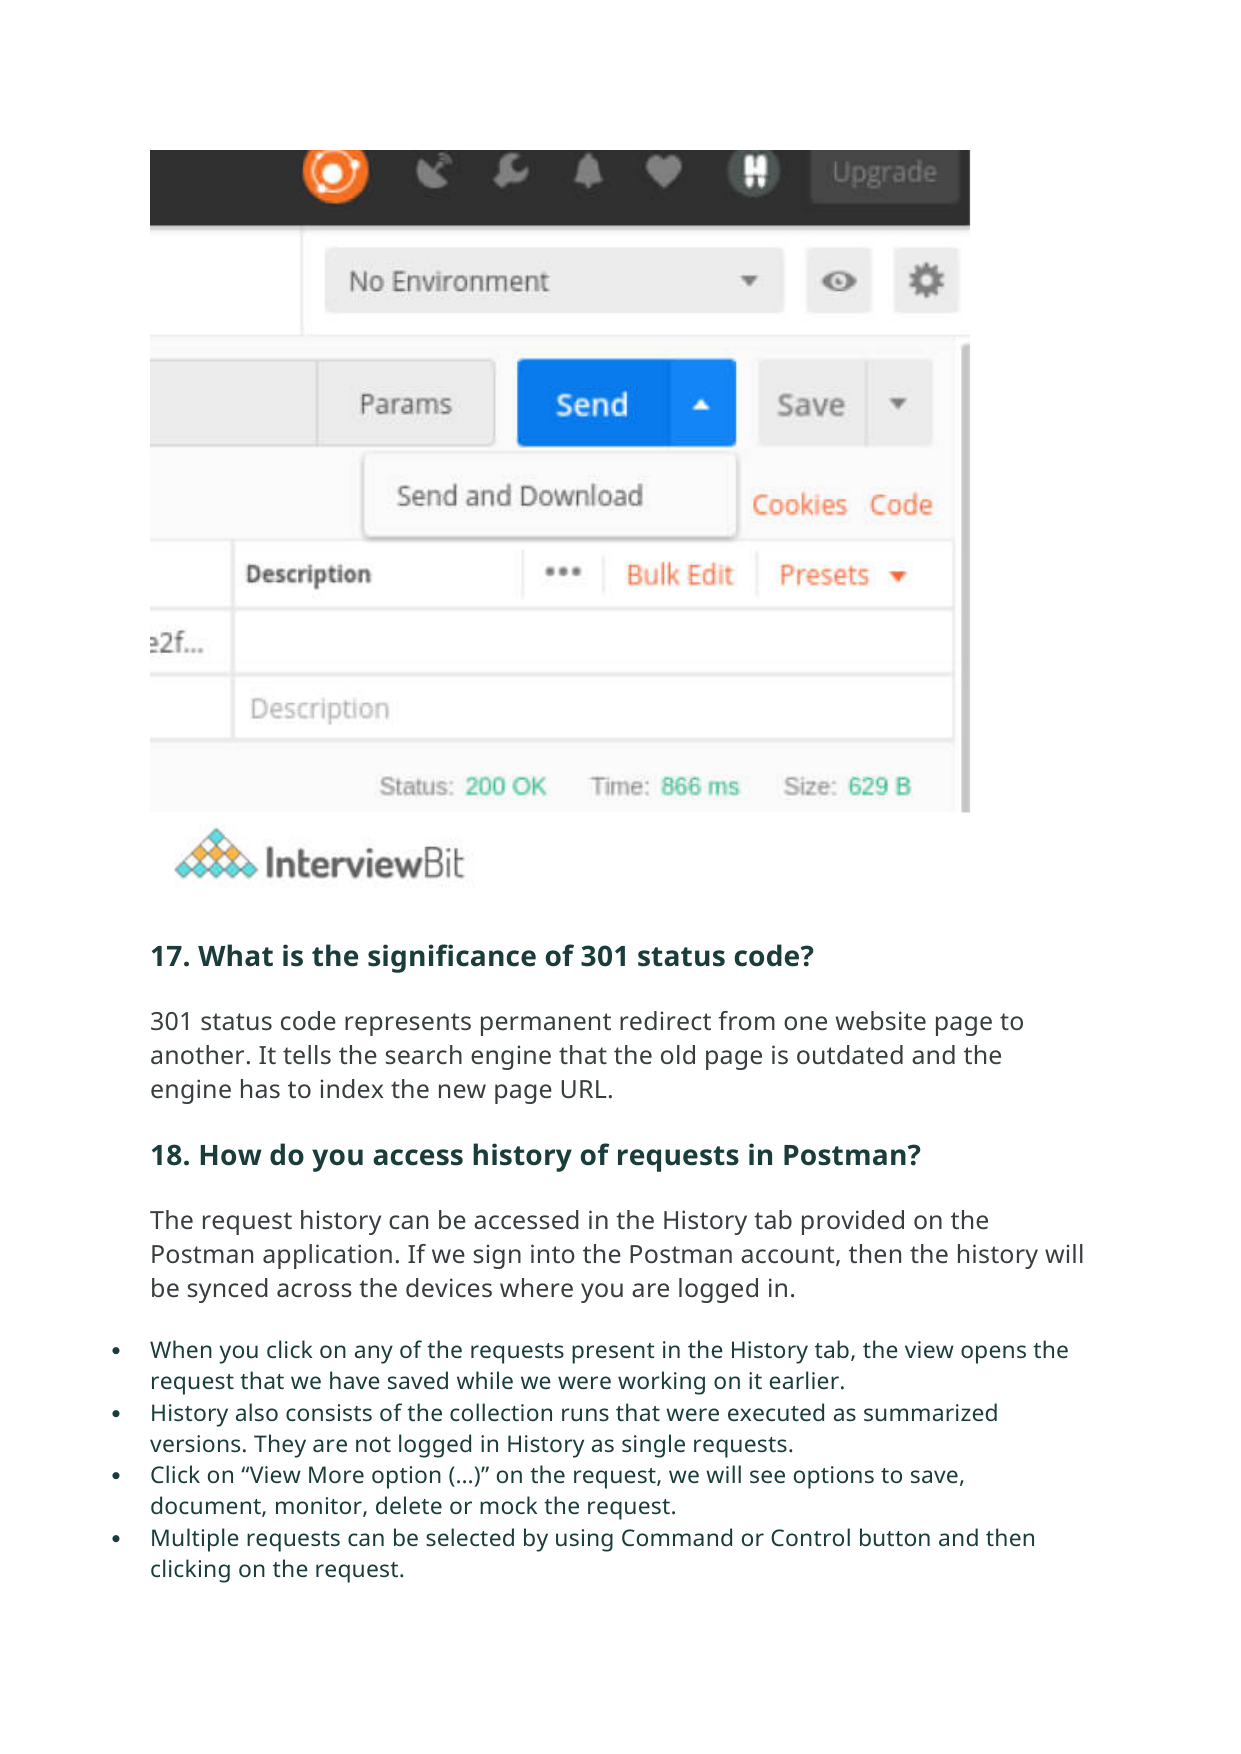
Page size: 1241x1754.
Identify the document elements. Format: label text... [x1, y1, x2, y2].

text The request history can be accessed in the History tab provided on the Postman application. If we sign into the Postman account, then the history will be synced across the devices where you are logged in. [150, 1203, 1090, 1305]
list Multiple requests can be selected by using Command or Control button and then clicking on the request. [112, 1522, 1090, 1584]
subtitle 17. What is the significance of 301 status code? [150, 936, 1090, 975]
list When you click on any of the requests present in the History tab, the view opens the request that we have saved while we were working on it earlier. [112, 1334, 1090, 1397]
list History also consists of the collection runs that were executed as summarized versions. They are not logged in History as single requests. [112, 1397, 1090, 1459]
picture [150, 150, 971, 905]
subtitle 18. How do you access history of requests in Postman? [150, 1135, 1090, 1173]
text 301 status code represents permanent redirect from one website page to another. It tells the search engine that the old page is outdated and the engine has to index the new page URL. [150, 1004, 1090, 1106]
list Click on “View More option (…)” on the request, we will see options to save, document, monitor, delete or mock the request. [112, 1459, 1090, 1522]
